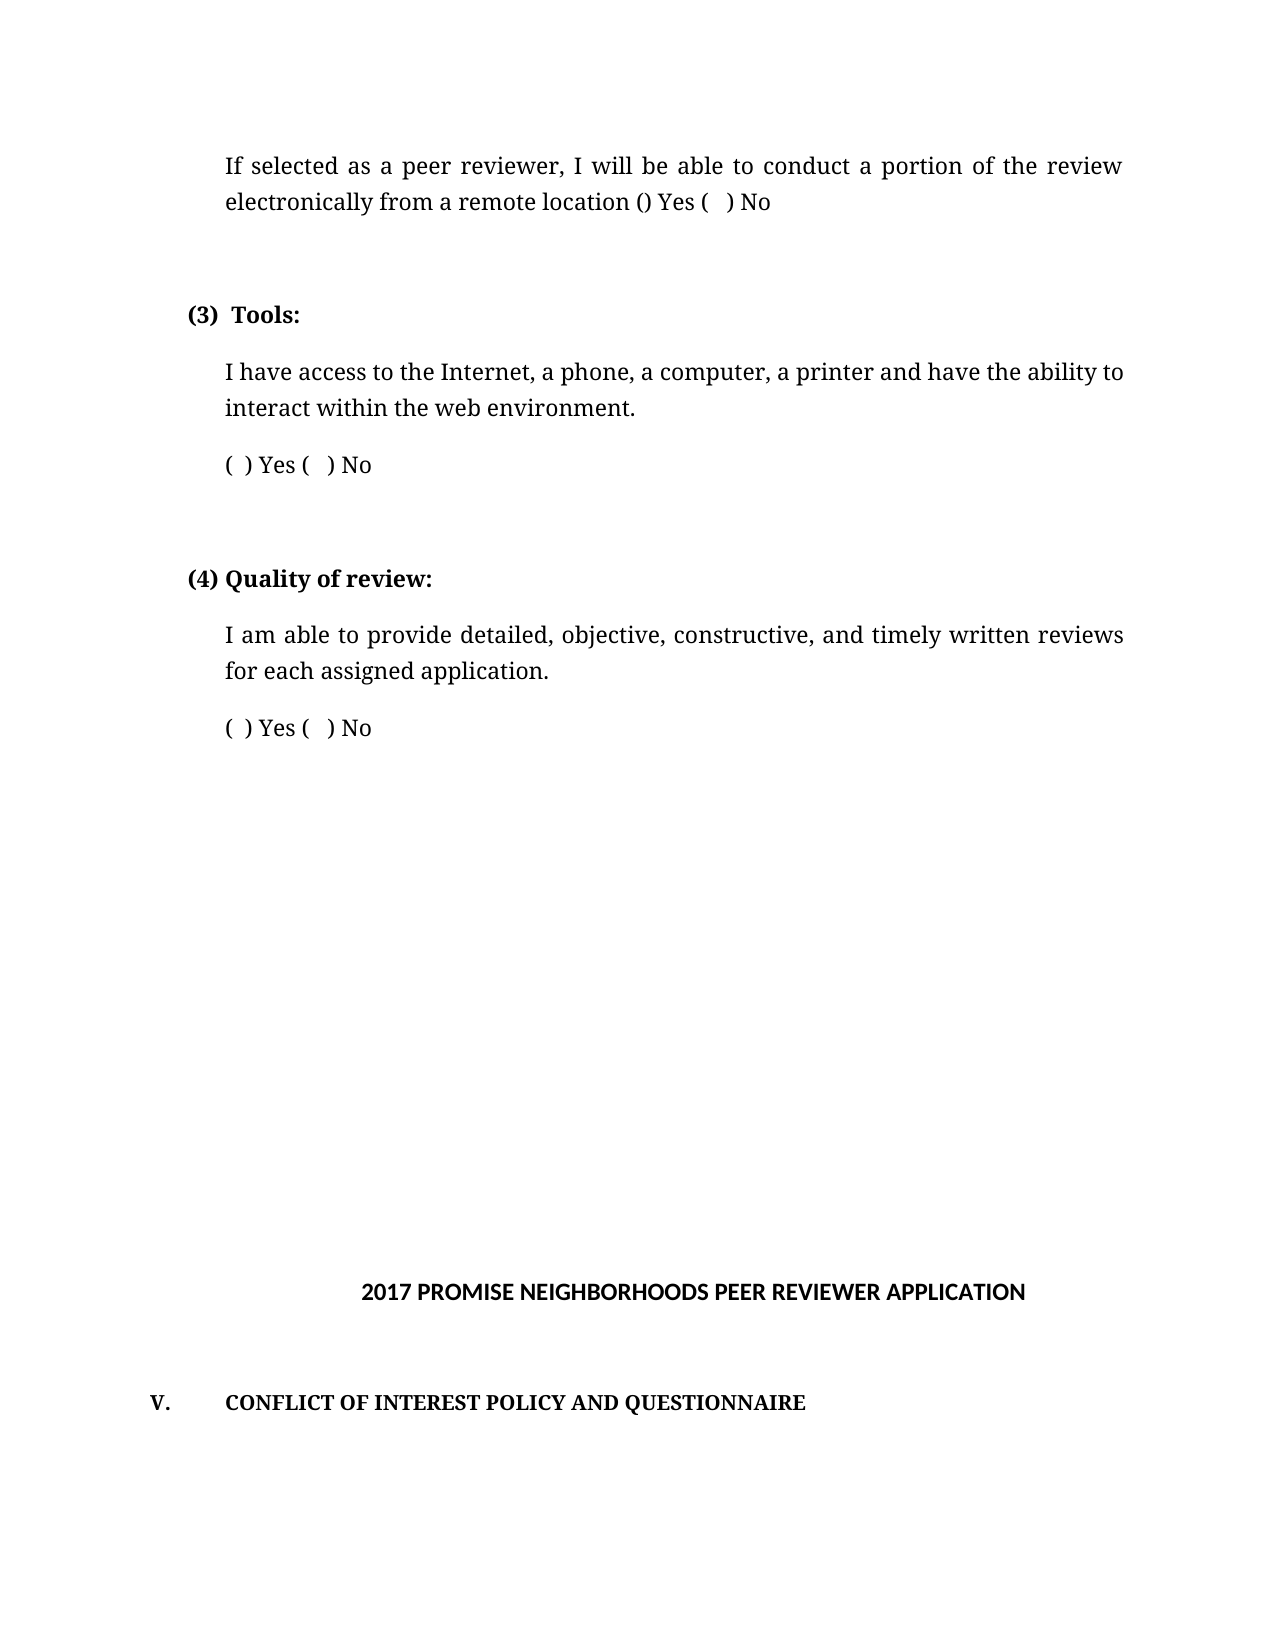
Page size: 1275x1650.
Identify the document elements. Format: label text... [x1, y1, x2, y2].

text I have access to the Internet, a phone, a computer, a printer and have the ability to interact within the web environment. [225, 356, 1125, 423]
list CONFLICT OF INTEREST POLICY AND QUESTIONNAIRE [150, 1388, 1125, 1416]
text 2017 PROMISE NEIGHBORHOODS PEER REVIEWER APPLICATION [262, 1276, 1125, 1306]
text If selected as a peer reviewer, I will be able to conduct a portion of the review electronically from a remote location () Yes ( ) No [225, 150, 1125, 217]
text I am able to provide detailed, objective, constructive, and timely written reviews for each assigned application. [225, 619, 1125, 686]
text ( ) Yes ( ) No [225, 449, 1125, 480]
text ( ) Yes ( ) No [225, 712, 1125, 743]
list Quality of review: [187, 562, 1125, 594]
list Tools: [187, 299, 1125, 331]
